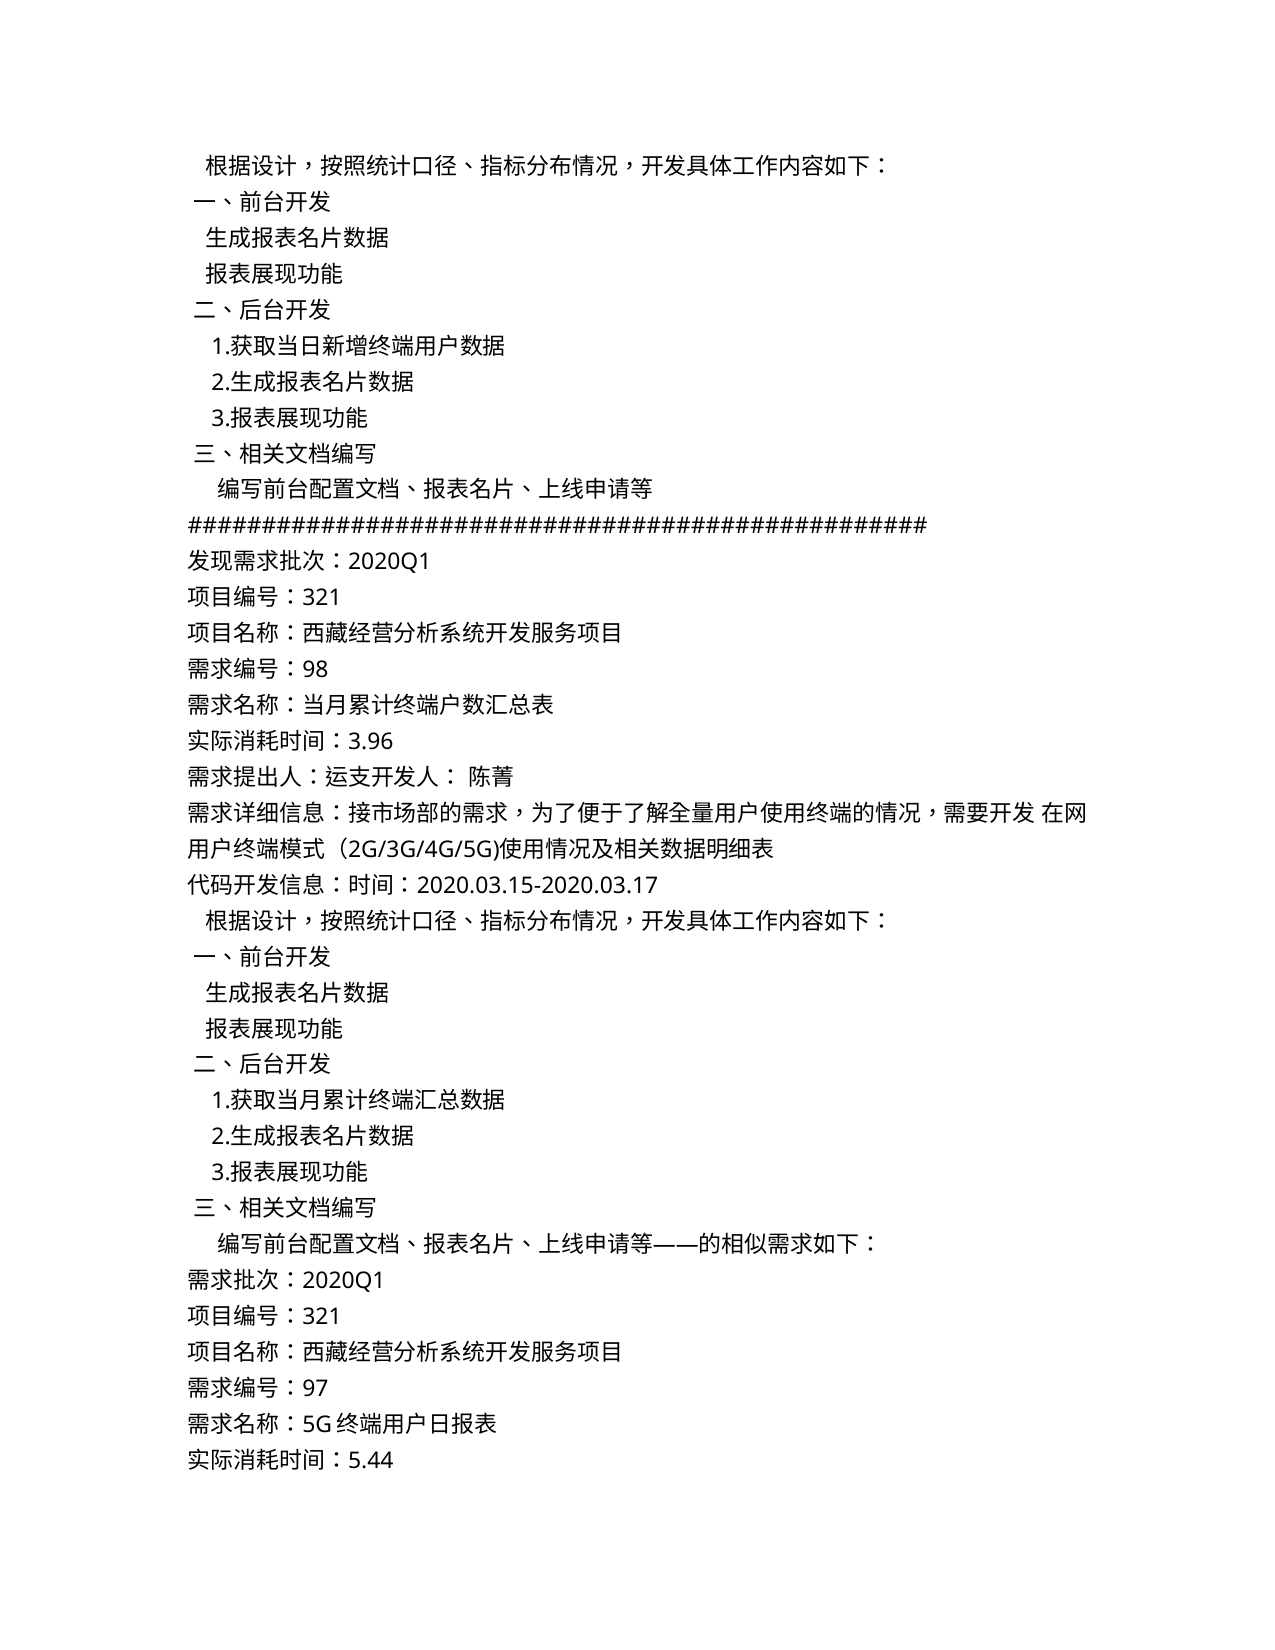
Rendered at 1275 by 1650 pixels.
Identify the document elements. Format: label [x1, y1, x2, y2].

text [187, 150, 1087, 1475]
